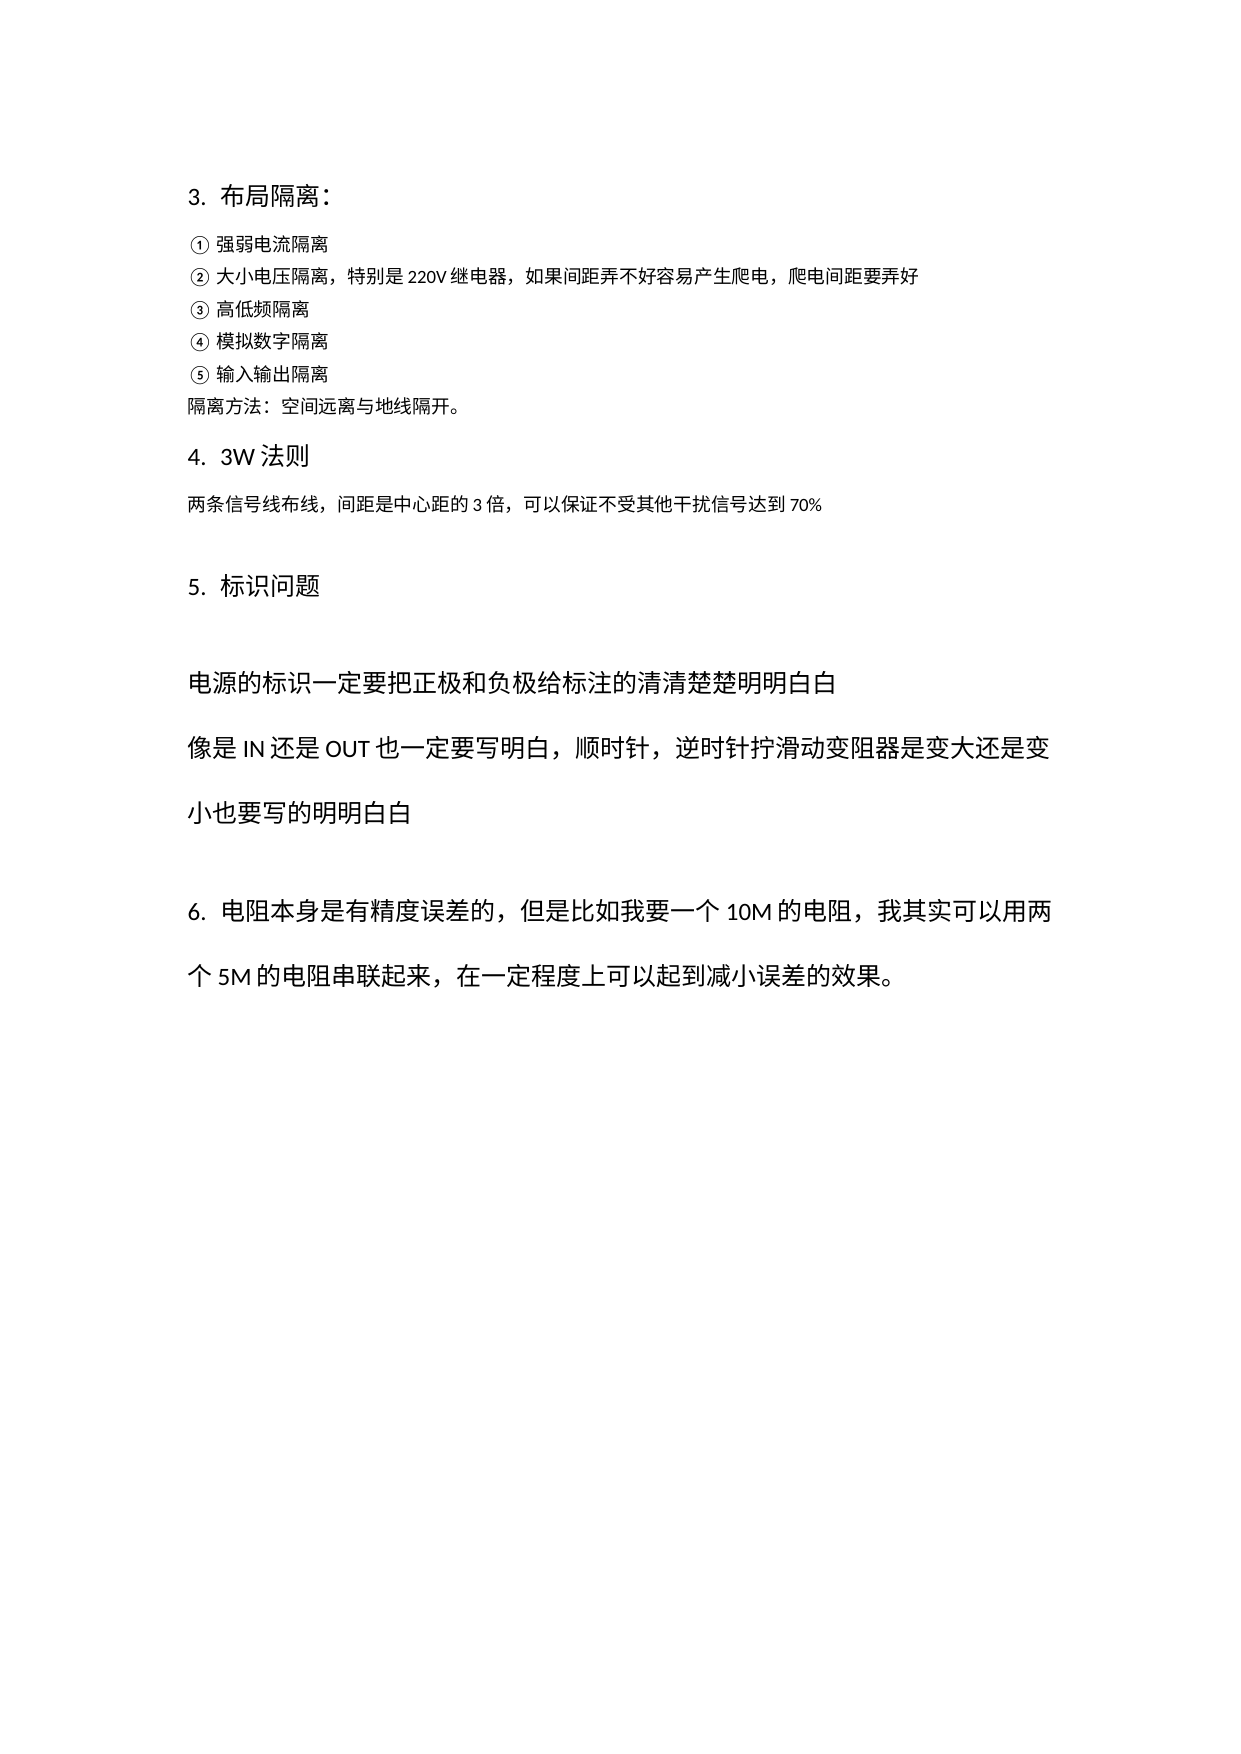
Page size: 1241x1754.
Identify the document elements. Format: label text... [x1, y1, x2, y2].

text ②大小电压隔离，特别是220V继电器，如果间距弄不好容易产生爬电，爬电间距要弄好 [187, 259, 1053, 292]
list 3W法则 [187, 422, 1053, 487]
list 两条信号线布线，间距是中心距的3倍，可以保证不受其他干扰信号达到70% [187, 487, 1053, 519]
text ③高低频隔离 [187, 292, 1053, 324]
list 布局隔离： [187, 162, 1053, 227]
text ⑤输入输出隔离 [187, 357, 1053, 389]
list 像是IN还是OUT也一定要写明白，顺时针，逆时针拧滑动变阻器是变大还是变小也要写的明明白白 [187, 714, 1053, 844]
text ④模拟数字隔离 [187, 324, 1053, 357]
list 电源的标识一定要把正极和负极给标注的清清楚楚明明白白 [187, 649, 1053, 714]
text 隔离方法：空间远离与地线隔开。 [187, 389, 1053, 422]
text ①强弱电流隔离 [187, 227, 1053, 259]
list 电阻本身是有精度误差的，但是比如我要一个10M的电阻，我其实可以用两个5M的电阻串联起来，在一定程度上可以起到减小误差的效果。 [187, 877, 1053, 1007]
list 标识问题 [187, 552, 1053, 617]
